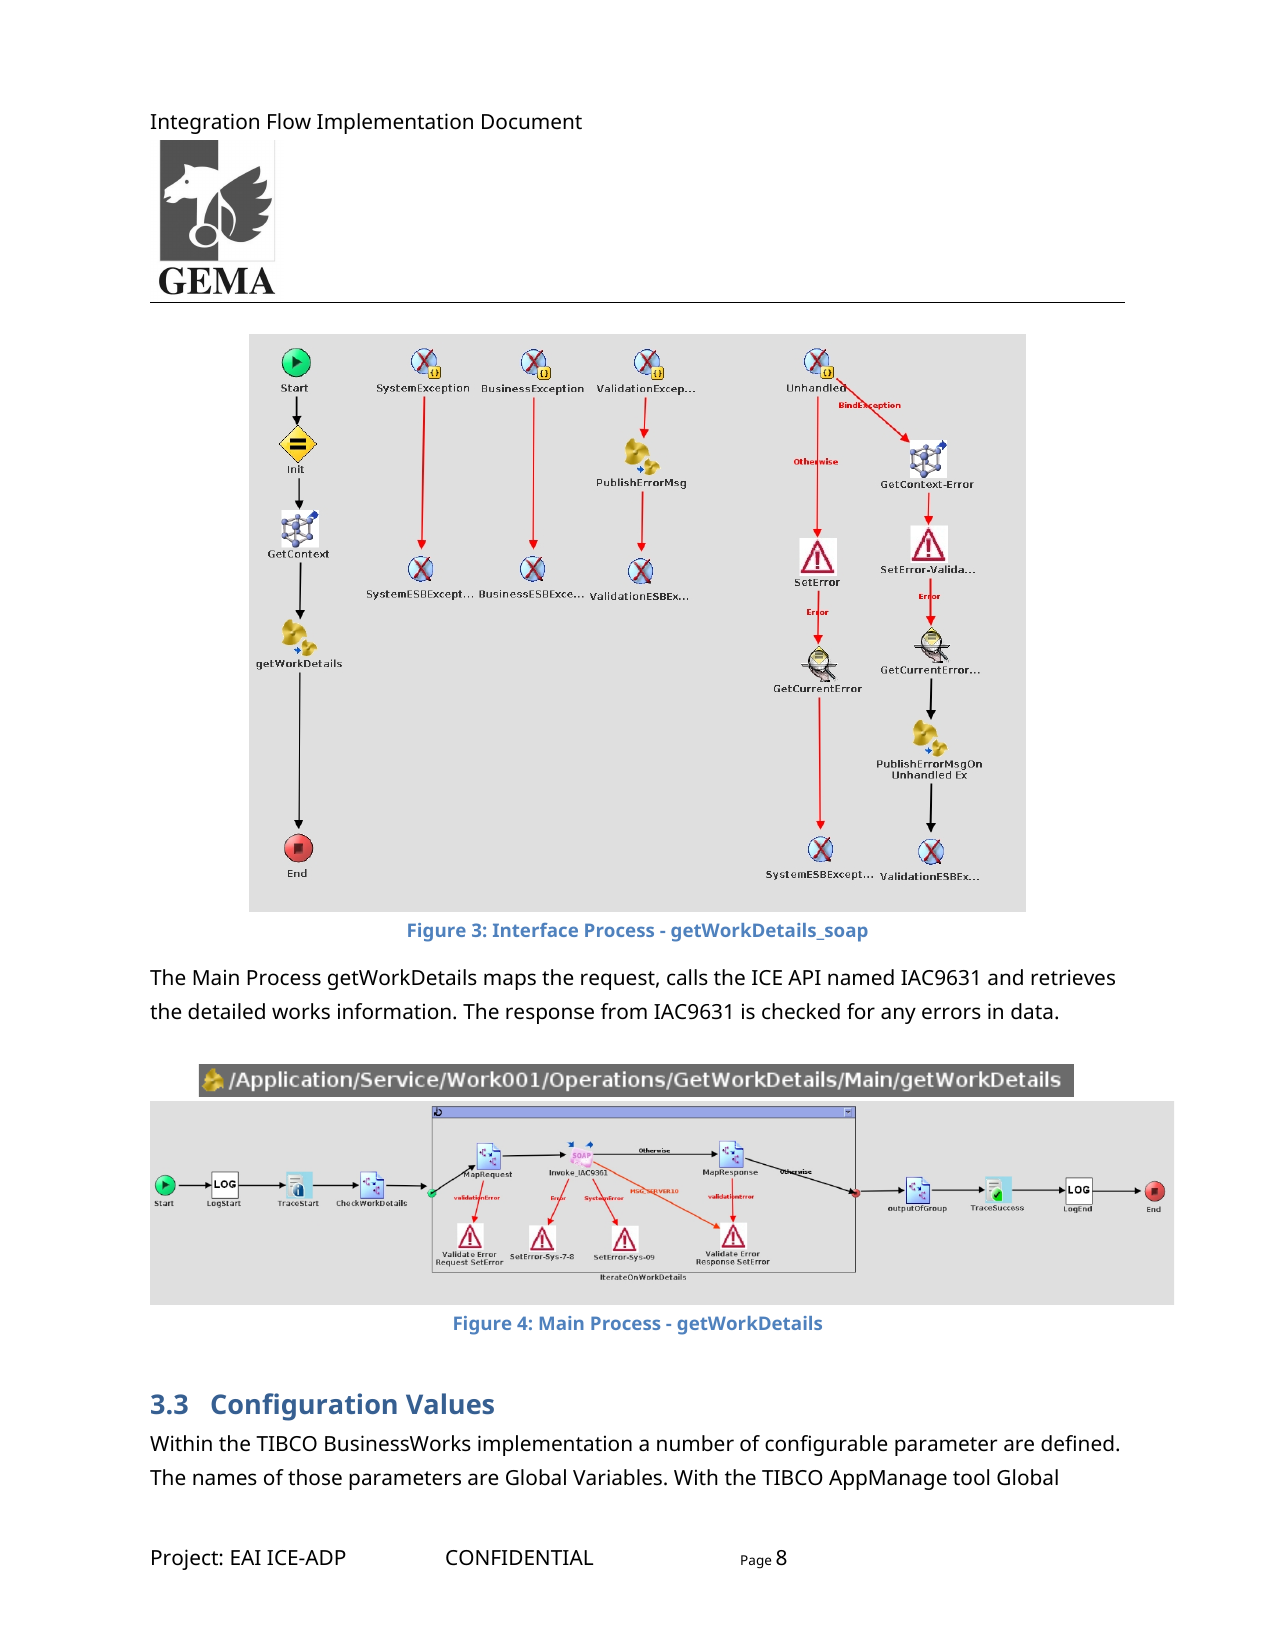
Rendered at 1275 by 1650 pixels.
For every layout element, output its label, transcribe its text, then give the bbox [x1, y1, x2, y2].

picture [150, 1101, 1175, 1305]
subtitle Configuration Values [150, 1386, 1125, 1422]
text The Main Process getWorkDetails maps the request, calls the ICE API named IAC9631 and retrieves the detailed works information. The response from IAC9631 is checked for any errors in data. [150, 963, 1125, 1025]
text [150, 1429, 1125, 1491]
picture [198, 1064, 1074, 1097]
picture [249, 334, 1026, 912]
